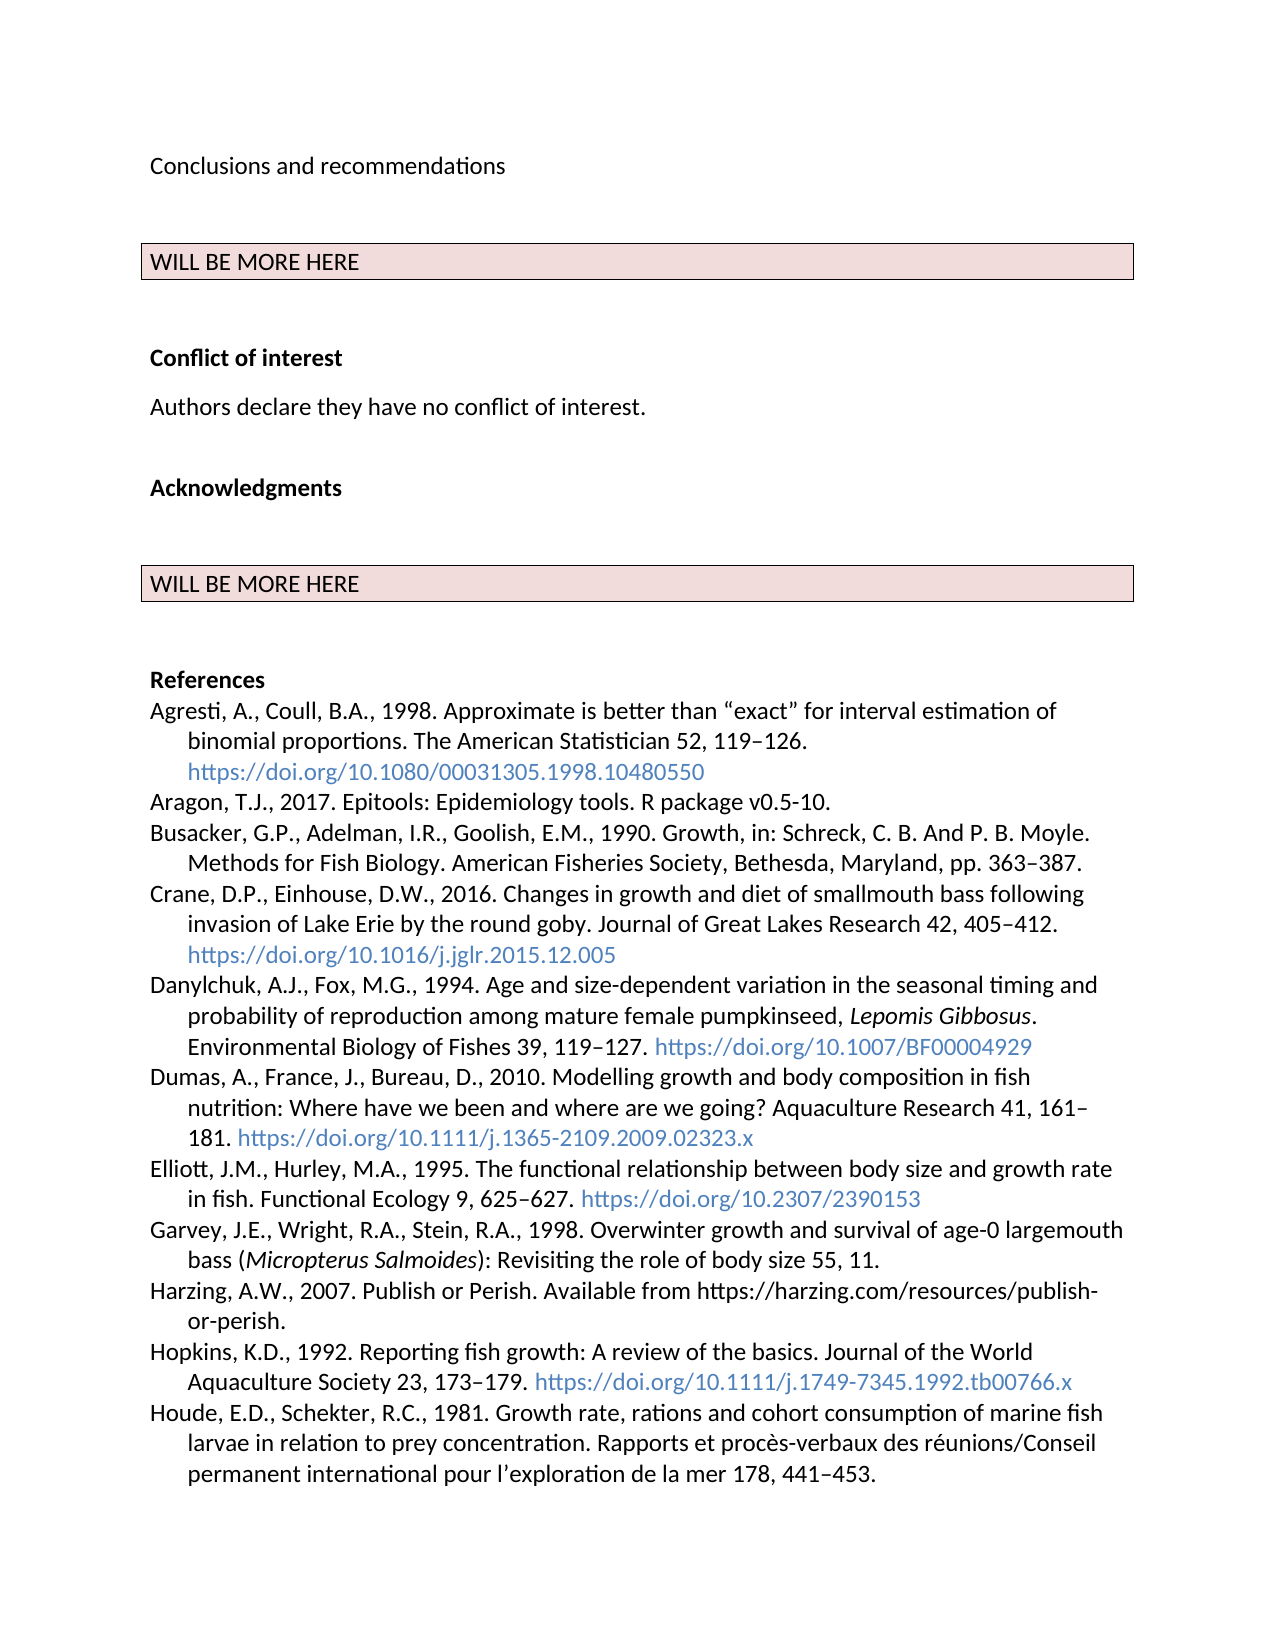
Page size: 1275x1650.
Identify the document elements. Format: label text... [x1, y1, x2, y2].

text Agresti, A., Coull, B.A., 1998. Approximate is better than “exact” for interval estimation of binomial proportions. The American Statistician 52, 119–126. https://doi.org/10.1080/00031305.1998.10480550 [150, 695, 1125, 786]
text Elliott, J.M., Hurley, M.A., 1995. The functional relationship between body size and growth rate in fish. Functional Ecology 9, 625–627. https://doi.org/10.2307/2390153 [150, 1153, 1125, 1214]
text Garvey, J.E., Wright, R.A., Stein, R.A., 1998. Overwinter growth and survival of age-0 largemouth bass (Micropterus Salmoides): Revisiting the role of body size 55, 11. [150, 1214, 1125, 1275]
text Danylchuk, A.J., Fox, M.G., 1994. Age and size-dependent variation in the seasonal timing and probability of reproduction among mature female pumpkinseed, Lepomis Gibbosus. Environmental Biology of Fishes 39, 119–127. https://doi.org/10.1007/BF00004929 [150, 969, 1125, 1061]
text Harzing, A.W., 2007. Publish or Perish. Available from https://harzing.com/resources/publish-or-perish. [150, 1275, 1125, 1336]
text Hopkins, K.D., 1992. Reporting fish growth: A review of the basics. Journal of the World Aquaculture Society 23, 173–179. https://doi.org/10.1111/j.1749-7345.1992.tb00766.x [150, 1336, 1125, 1397]
subtitle References [150, 664, 1125, 695]
subtitle Conclusions and recommendations [150, 150, 1125, 181]
text Busacker, G.P., Adelman, I.R., Goolish, E.M., 1990. Growth, in: Schreck, C. B. And P. B. Moyle. Methods for Fish Biology. American Fisheries Society, Bethesda, Maryland, pp. 363–387. [150, 817, 1125, 878]
text Authors declare they have no conflict of interest. [150, 392, 1125, 422]
subtitle Acknowledgments [150, 472, 1125, 503]
text Houde, E.D., Schekter, R.C., 1981. Growth rate, rations and cohort consumption of marine fish larvae in relation to prey concentration. Rapports et procès-verbaux des réunions/Conseil permanent international pour l’exploration de la mer 178, 441–453. [150, 1397, 1125, 1488]
text Dumas, A., France, J., Bureau, D., 2010. Modelling growth and body composition in fish nutrition: Where have we been and where are we going? Aquaculture Research 41, 161–181. https://doi.org/10.1111/j.1365-2109.2009.02323.x [150, 1061, 1125, 1153]
subtitle WILL BE MORE HERE [142, 244, 1133, 279]
text Crane, D.P., Einhouse, D.W., 2016. Changes in growth and diet of smallmouth bass following invasion of Lake Erie by the round goby. Journal of Great Lakes Research 42, 405–412. https://doi.org/10.1016/j.jglr.2015.12.005 [150, 878, 1125, 969]
subtitle Conflict of interest [150, 342, 1125, 373]
subtitle WILL BE MORE HERE [142, 566, 1133, 601]
text Aragon, T.J., 2017. Epitools: Epidemiology tools. R package v0.5-10. [150, 786, 1125, 817]
